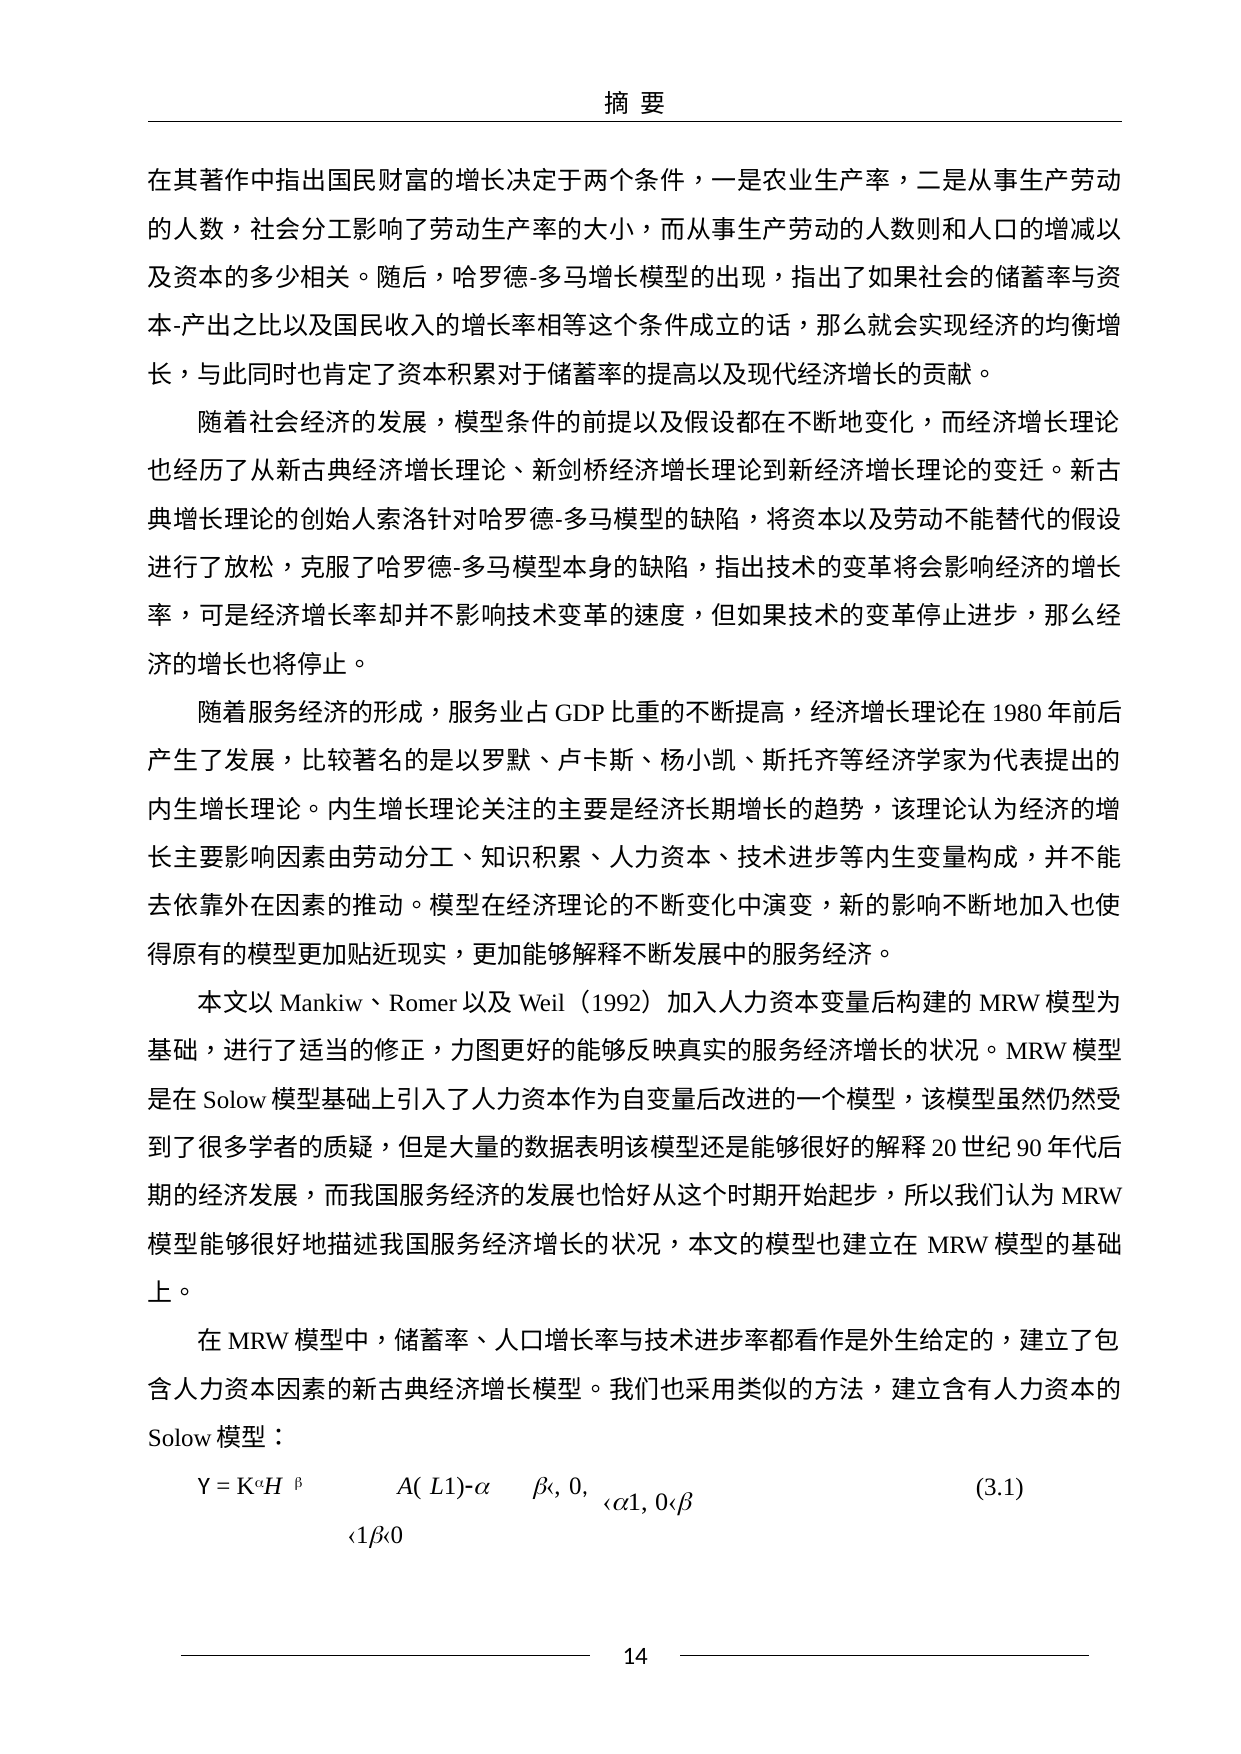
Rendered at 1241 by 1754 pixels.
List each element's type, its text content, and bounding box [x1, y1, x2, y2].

text Y = KH  [148, 1453, 343, 1501]
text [148, 148, 1122, 389]
text (3.1) [926, 1453, 1122, 1501]
text 在MRW模型中，储蓄率、人口增长率与技术进步率都看作是外生给定的，建立了包含人力资本因素的新古典经济增长模型。我们也采用类似的方法，建立含有人力资本的Solow模型： [148, 1308, 1122, 1453]
text 1, 0 [602, 1468, 701, 1516]
text 随着社会经济的发展，模型条件的前提以及假设都在不断地变化，而经济增长理论也经历了从新古典经济增长理论、新剑桥经济增长理论到新经济增长理论的变迁。新古典增长理论的创始人索洛针对哈罗德-多马模型的缺陷，将资本以及劳动不能替代的假设进行了放松，克服了哈罗德-多马模型本身的缺陷，指出技术的变革将会影响经济的增长率，可是经济增长率却并不影响技术变革的速度，但如果技术的变革停止进步，那么经济的增长也将停止。 [148, 389, 1122, 679]
text 本文以Mankiw、Romer以及Weil（1992）加入人力资本变量后构建的MRW模型为基础，进行了适当的修正，力图更好的能够反映真实的服务经济增长的状况。MRW模型是在Solow模型基础上引入了人力资本作为自变量后改进的一个模型，该模型虽然仍然受到了很多学者的质疑，但是大量的数据表明该模型还是能够很好的解释20世纪90年代后期的经济发展，而我国服务经济的发展也恰好从这个时期开始起步，所以我们认为MRW模型能够很好地描述我国服务经济增长的状况，本文的模型也建立在MRW模型的基础上。 [148, 969, 1122, 1308]
text A( L1) , 0, 10 [347, 1453, 588, 1549]
text 随着服务经济的形成，服务业占GDP比重的不断提高，经济增长理论在1980年前后产生了发展，比较著名的是以罗默、卢卡斯、杨小凯、斯托齐等经济学家为代表提出的内生增长理论。内生增长理论关注的主要是经济长期增长的趋势，该理论认为经济的增长主要影响因素由劳动分工、知识积累、人力资本、技术进步等内生变量构成，并不能去依靠外在因素的推动。模型在经济理论的不断变化中演变，新的影响不断地加入也使得原有的模型更加贴近现实，更加能够解释不断发展中的服务经济。 [148, 679, 1122, 969]
